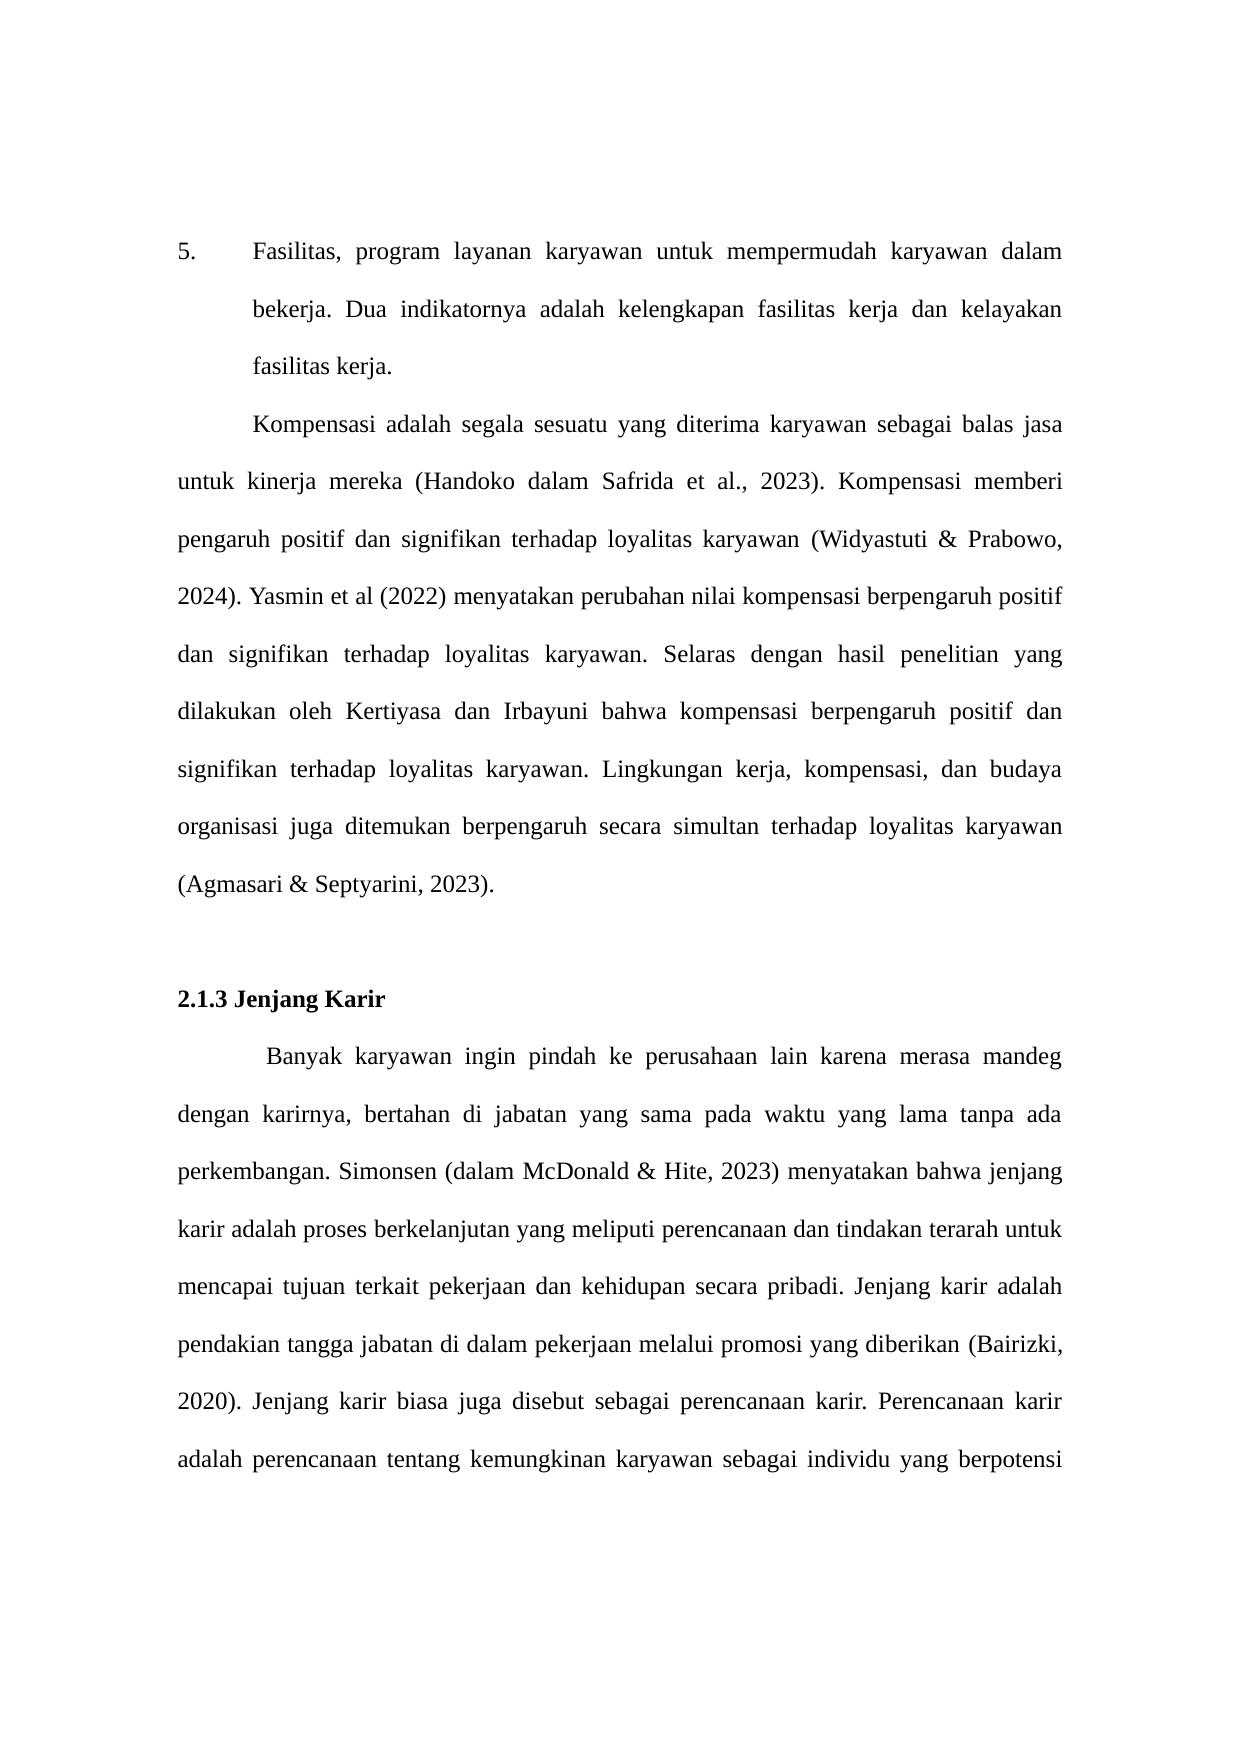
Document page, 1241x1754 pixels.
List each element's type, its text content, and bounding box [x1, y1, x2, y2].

text 2.1.3 Jenjang Karir [177, 984, 1063, 1012]
text Kompensasi adalah segala sesuatu yang diterima karyawan sebagai balas jasa untuk kinerja mereka (Handoko dalam Safrida et al., 2023). Kompensasi memberi pengaruh positif dan signifikan terhadap loyalitas karyawan (Widyastuti & Prabowo, 2024). Yasmin et al (2022) menyatakan perubahan nilai kompensasi berpengaruh positif dan signifikan terhadap loyalitas karyawan. Selaras dengan hasil penelitian yang dilakukan oleh Kertiyasa dan Irbayuni bahwa kompensasi berpengaruh positif dan signifikan terhadap loyalitas karyawan. Lingkungan kerja, kompensasi, dan budaya organisasi juga ditemukan berpengaruh secara simultan terhadap loyalitas karyawan (Agmasari & Septyarini, 2023). [177, 409, 1063, 897]
list Fasilitas, program layanan karyawan untuk mempermudah karyawan dalam bekerja. Dua indikatornya adalah kelengkapan fasilitas kerja dan kelayakan fasilitas kerja. [177, 236, 1063, 380]
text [177, 1041, 1063, 1472]
